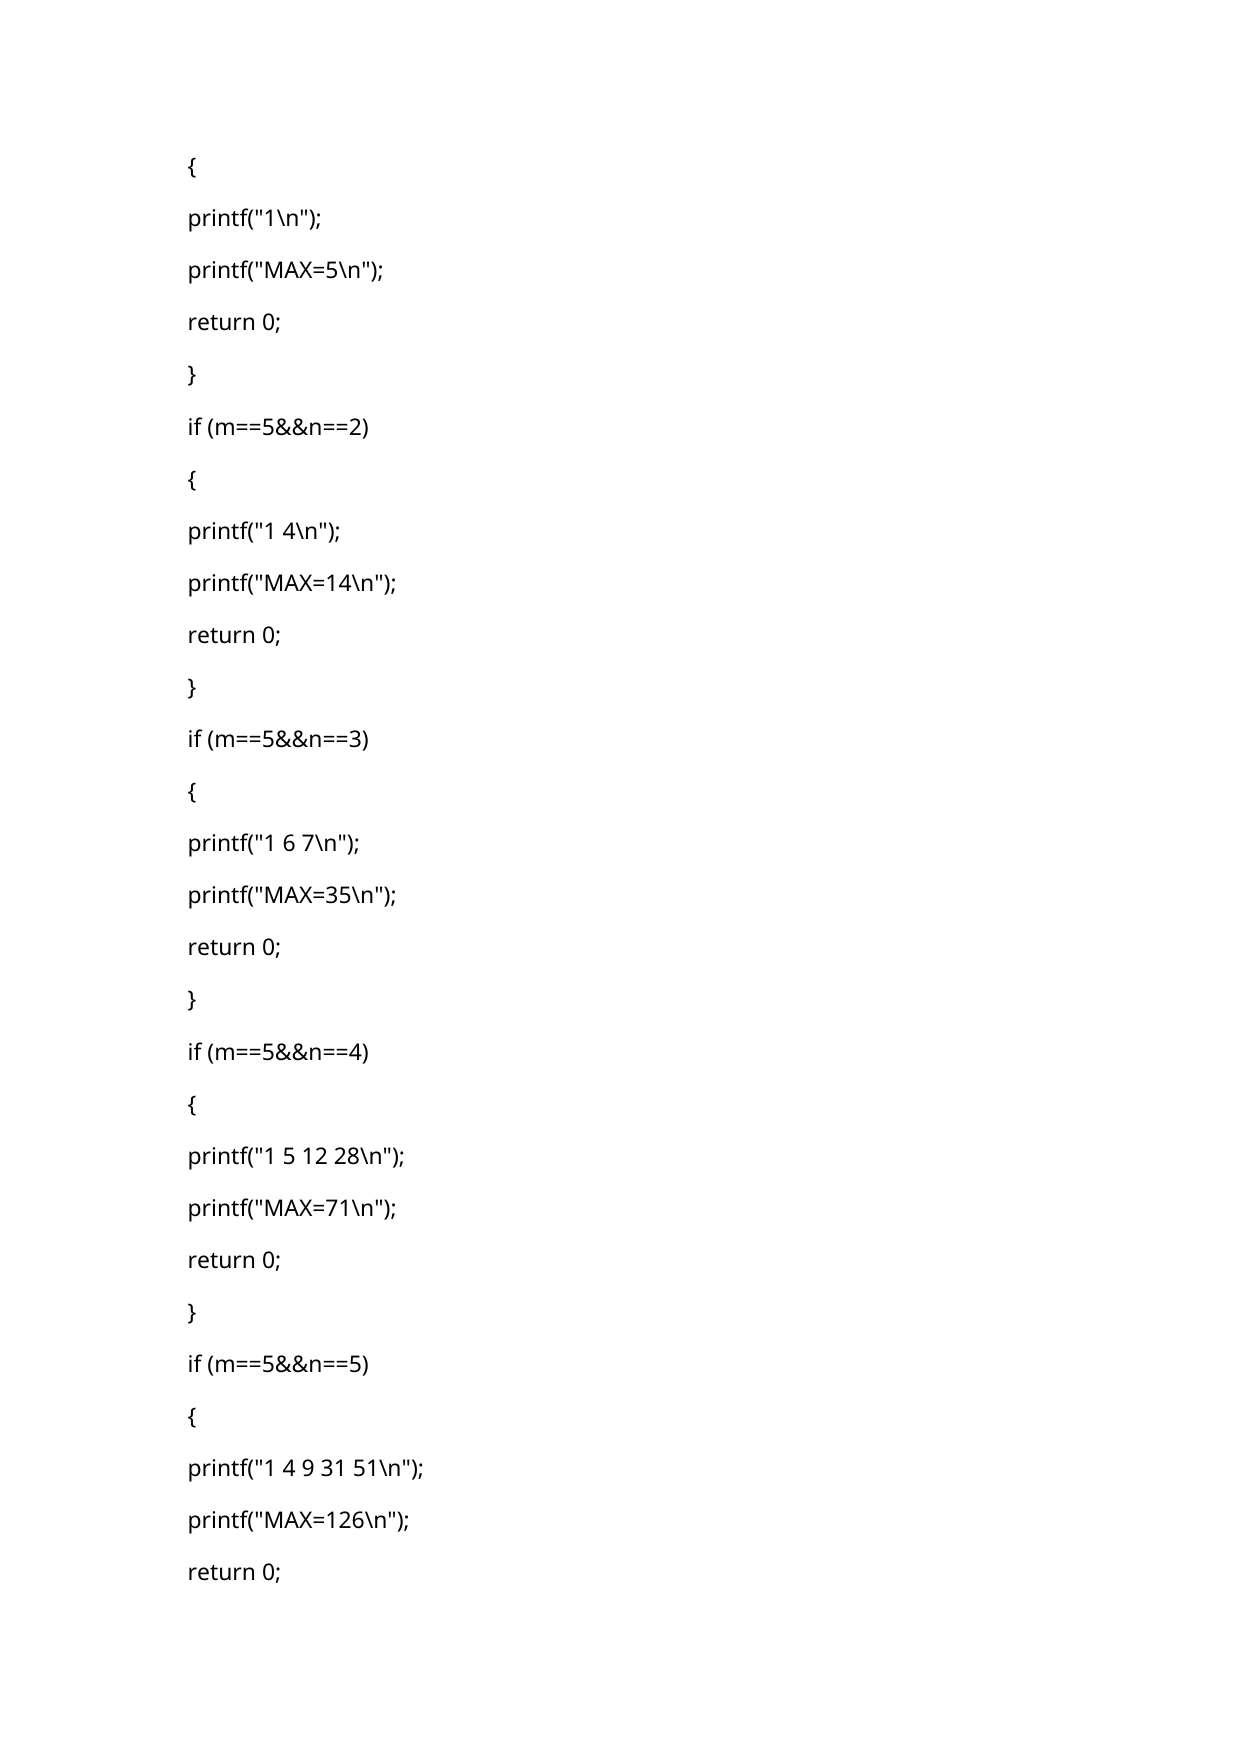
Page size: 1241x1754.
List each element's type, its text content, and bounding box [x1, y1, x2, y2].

text if (m==5&&n==3) [187, 723, 1053, 754]
text } [187, 358, 1053, 389]
text } [187, 1296, 1053, 1327]
text if (m==5&&n==4) [187, 1035, 1053, 1067]
text if (m==5&&n==2) [187, 410, 1053, 442]
text printf("1 4\n"); [187, 514, 1053, 546]
text printf("MAX=71\n"); [187, 1192, 1053, 1223]
text printf("1 4 9 31 51\n"); [187, 1452, 1053, 1483]
text printf("1\n"); [187, 202, 1053, 233]
text } [187, 671, 1053, 702]
text printf("MAX=126\n"); [187, 1504, 1053, 1535]
text { [187, 150, 1053, 181]
text return 0; [187, 931, 1053, 962]
text { [187, 462, 1053, 494]
text return 0; [187, 1244, 1053, 1275]
text return 0; [187, 619, 1053, 650]
text return 0; [187, 1556, 1053, 1587]
text { [187, 1400, 1053, 1431]
text printf("1 6 7\n"); [187, 827, 1053, 858]
text printf("1 5 12 28\n"); [187, 1139, 1053, 1171]
text { [187, 775, 1053, 806]
text { [187, 1087, 1053, 1119]
text printf("MAX=14\n"); [187, 567, 1053, 598]
text } [187, 983, 1053, 1014]
text printf("MAX=5\n"); [187, 254, 1053, 285]
text printf("MAX=35\n"); [187, 879, 1053, 910]
text return 0; [187, 306, 1053, 337]
text if (m==5&&n==5) [187, 1348, 1053, 1379]
